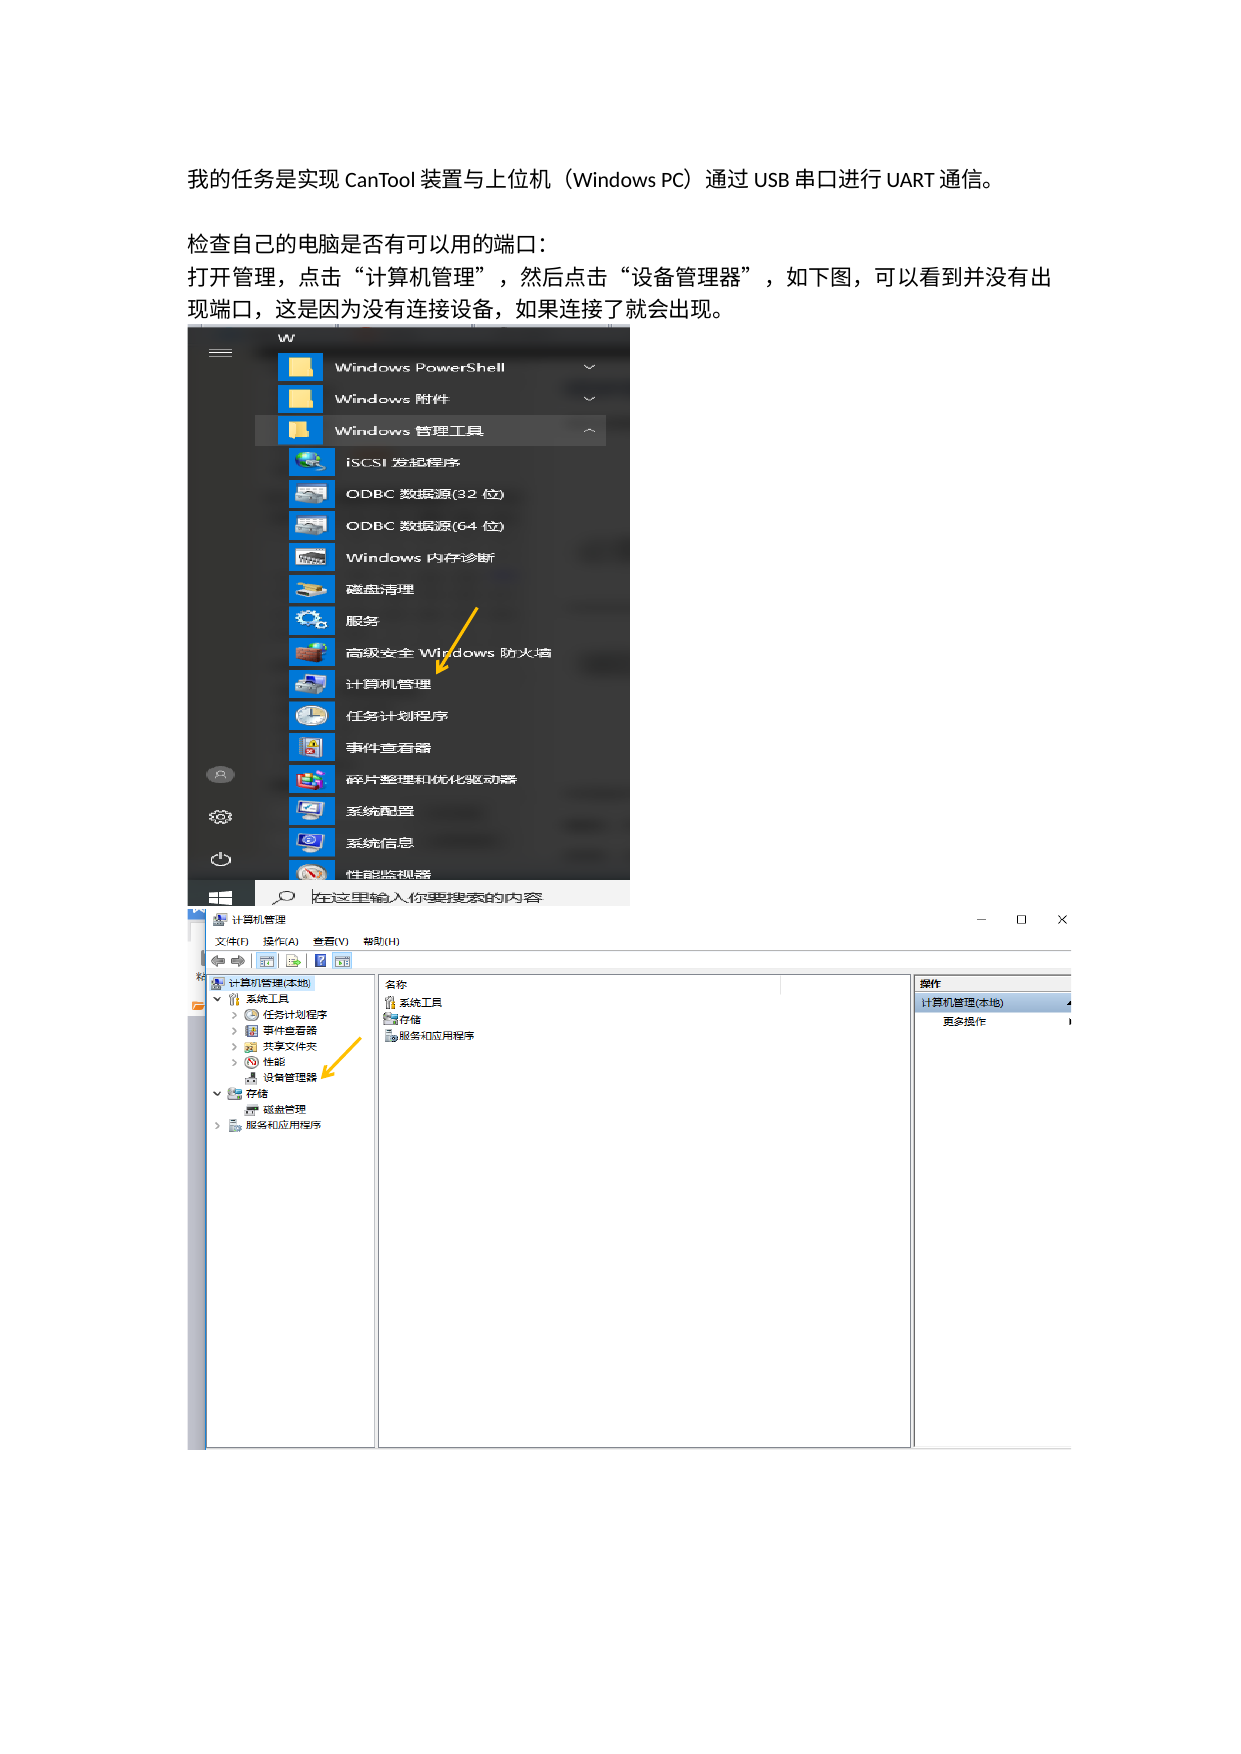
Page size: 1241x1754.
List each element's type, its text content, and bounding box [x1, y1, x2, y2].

text 检查自己的电脑是否有可以用的端口： [187, 227, 1053, 259]
text 打开管理，点击“计算机管理”，然后点击“设备管理器”，如下图，可以看到并没有出现端口，这是因为没有连接设备，如果连接了就会出现。 [187, 259, 1053, 324]
text 我的任务是实现CanTool装置与上位机（Windows PC）通过USB串口进行UART通信。 [187, 162, 1053, 194]
picture [187, 324, 630, 906]
picture [187, 909, 1072, 1450]
